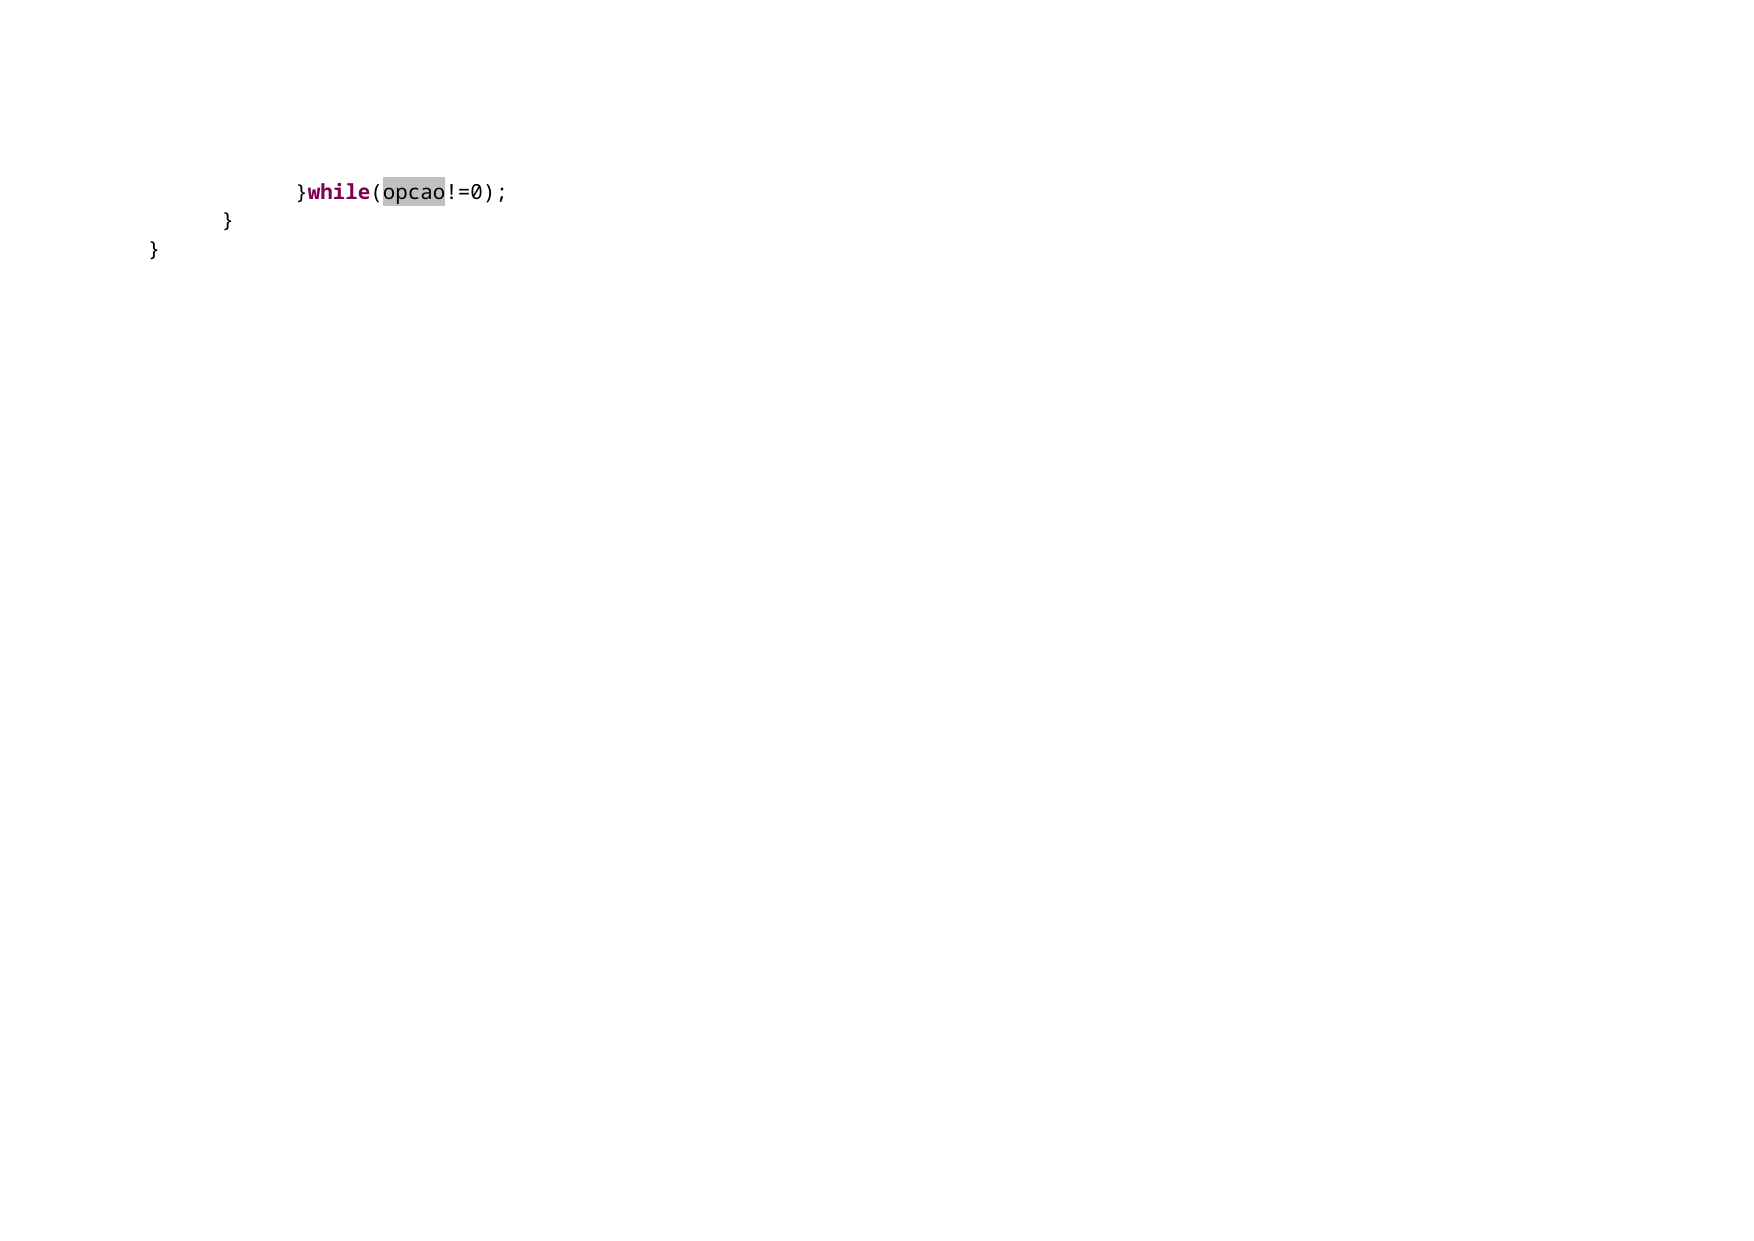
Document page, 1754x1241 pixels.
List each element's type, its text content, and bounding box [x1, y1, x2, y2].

text } [148, 206, 1606, 234]
text } [148, 234, 1606, 262]
text }while(opcao!=0); [445, 177, 1606, 206]
text }while(opcao!=0); [148, 177, 383, 206]
